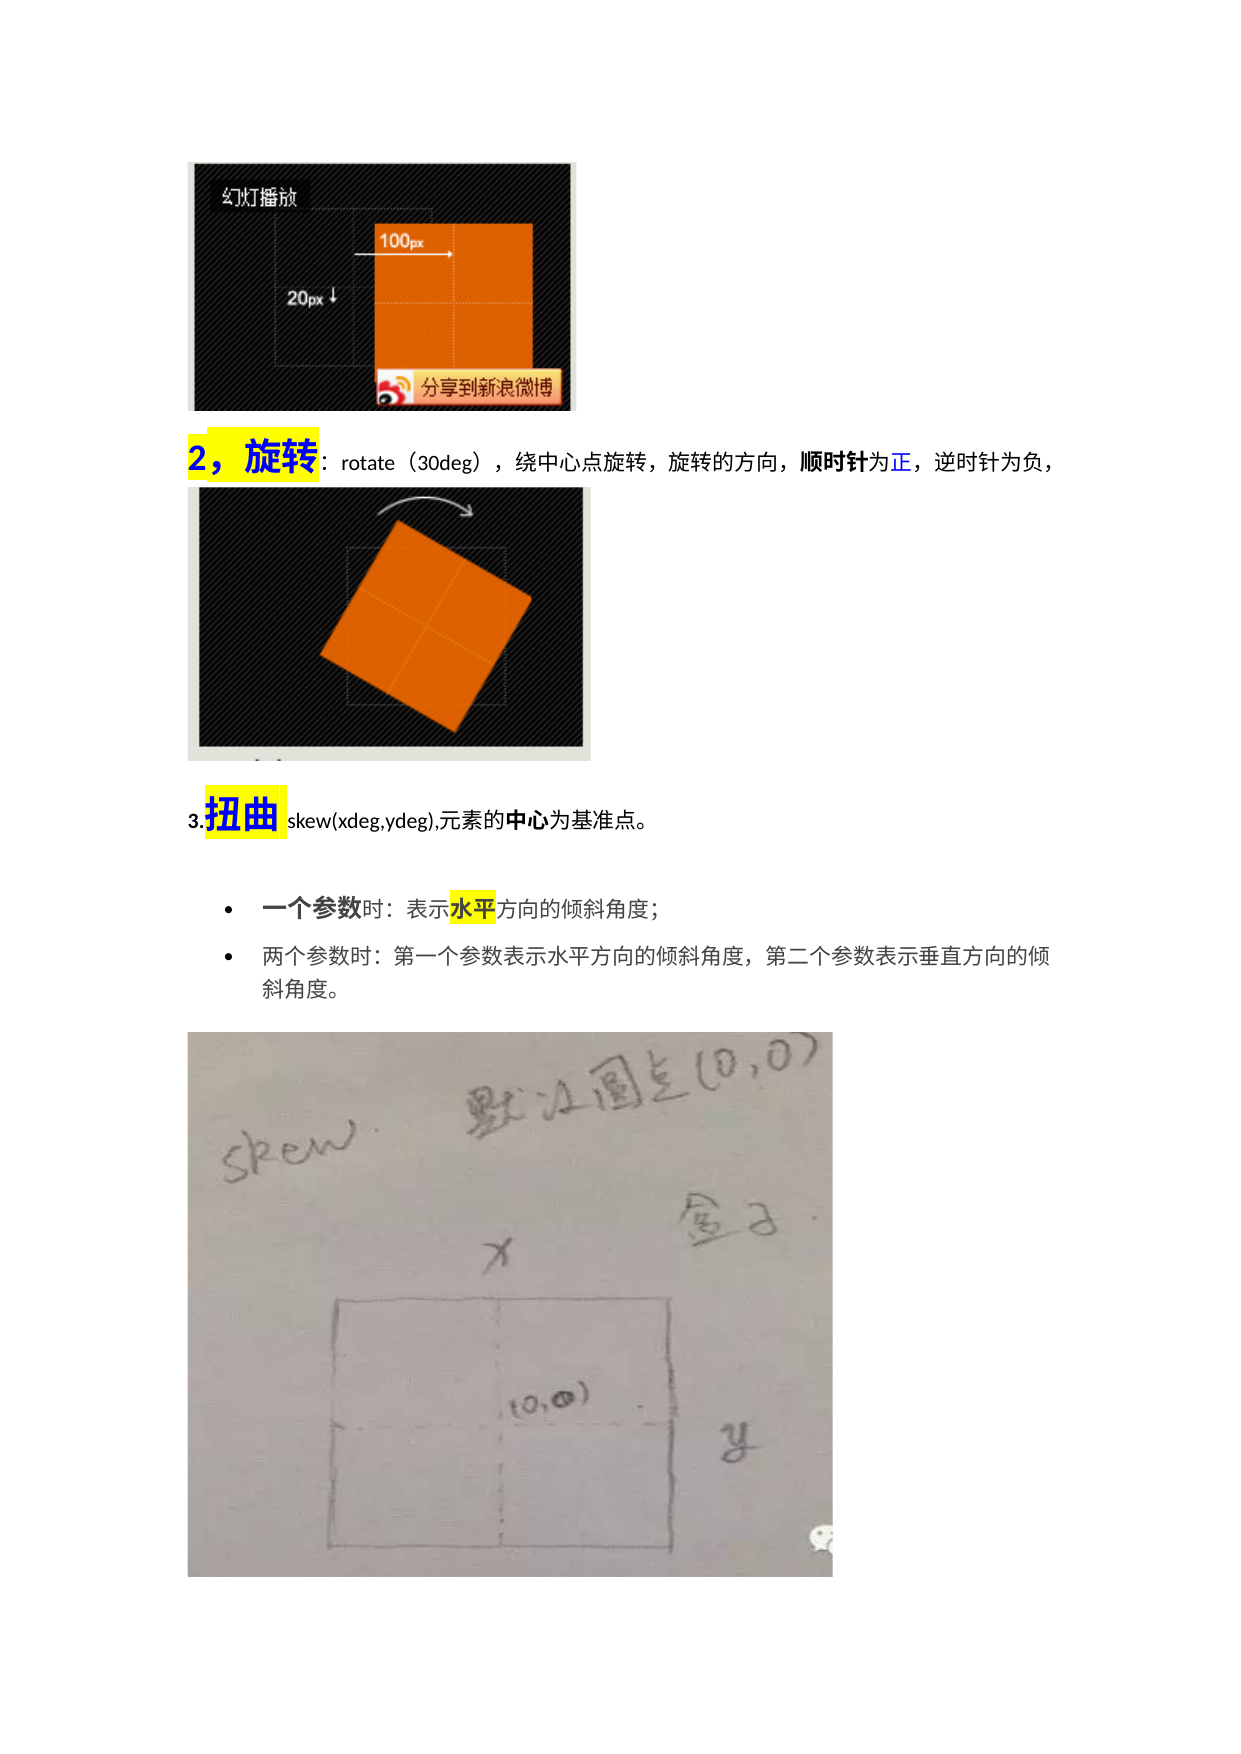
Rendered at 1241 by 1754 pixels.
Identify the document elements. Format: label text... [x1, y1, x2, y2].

picture [187, 487, 591, 761]
list 两个参数时：第一个参数表示水平方向的倾斜角度，第二个参数表示垂直方向的倾斜角度。 [225, 939, 1053, 1004]
picture [187, 1032, 833, 1577]
text 2，旋转：rotate（30deg），绕中心点旋转，旋转的方向，顺时针为正，逆时针为负， [187, 422, 1053, 487]
list 一个参数时：表示水平方向的倾斜角度； [225, 874, 1053, 939]
list 扭曲skew(xdeg,ydeg),元素的中心为基准点。 [187, 779, 1053, 844]
picture [187, 162, 577, 411]
